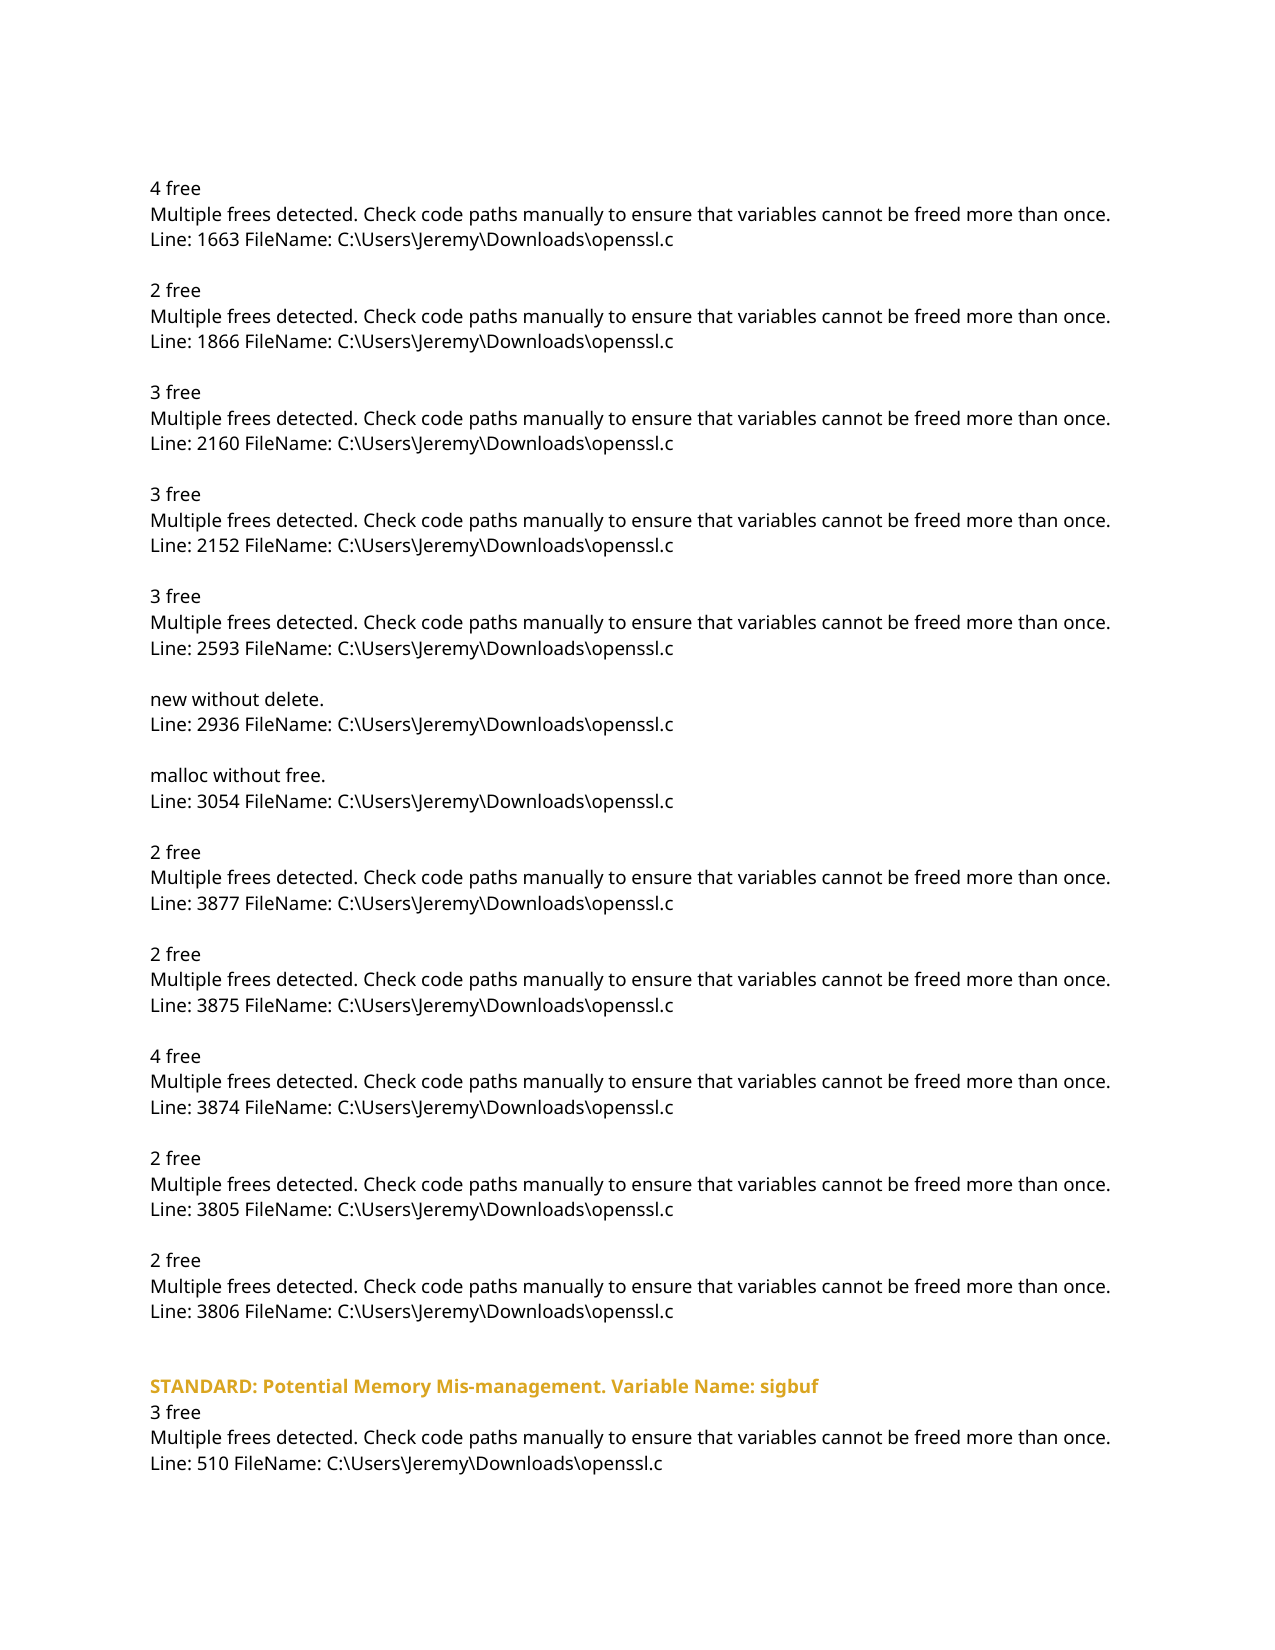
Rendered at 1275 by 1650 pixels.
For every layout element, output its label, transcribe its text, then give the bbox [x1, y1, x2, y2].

text Multiple frees detected. Check code paths manually to ensure that variables cannot be freed more than once. [150, 1273, 1125, 1298]
text Line: 3877 FileName: C:\Users\Jeremy\Downloads\openssl.c [150, 890, 1125, 916]
text Line: 1663 FileName: C:\Users\Jeremy\Downloads\openssl.c [150, 227, 1125, 252]
text 2 free [150, 839, 1125, 864]
text Line: 3874 FileName: C:\Users\Jeremy\Downloads\openssl.c [150, 1094, 1125, 1120]
text new without delete. [150, 686, 1125, 711]
text 3 free [150, 584, 1125, 609]
text Multiple frees detected. Check code paths manually to ensure that variables cannot be freed more than once. [150, 303, 1125, 329]
text Line: 3875 FileName: C:\Users\Jeremy\Downloads\openssl.c [150, 992, 1125, 1018]
text Multiple frees detected. Check code paths manually to ensure that variables cannot be freed more than once. [150, 1069, 1125, 1094]
text 3 free [150, 482, 1125, 507]
text Multiple frees detected. Check code paths manually to ensure that variables cannot be freed more than once. [150, 405, 1125, 431]
text 4 free [150, 1043, 1125, 1069]
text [150, 201, 1125, 227]
text Multiple frees detected. Check code paths manually to ensure that variables cannot be freed more than once. [150, 1171, 1125, 1196]
text Line: 3054 FileName: C:\Users\Jeremy\Downloads\openssl.c [150, 788, 1125, 813]
text Multiple frees detected. Check code paths manually to ensure that variables cannot be freed more than once. [150, 507, 1125, 533]
text Line: 2152 FileName: C:\Users\Jeremy\Downloads\openssl.c [150, 533, 1125, 558]
text 4 free [150, 176, 1125, 201]
text malloc without free. [150, 762, 1125, 788]
text 2 free [150, 1145, 1125, 1171]
text 3 free [150, 380, 1125, 405]
text Multiple frees detected. Check code paths manually to ensure that variables cannot be freed more than once. [150, 967, 1125, 992]
text Multiple frees detected. Check code paths manually to ensure that variables cannot be freed more than once. [150, 609, 1125, 635]
text Line: 2593 FileName: C:\Users\Jeremy\Downloads\openssl.c [150, 635, 1125, 660]
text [150, 1425, 1125, 1450]
text Line: 510 FileName: C:\Users\Jeremy\Downloads\openssl.c [150, 1450, 1125, 1476]
text 3 free [150, 1399, 1125, 1425]
text STANDARD: Potential Memory Mis-management. Variable Name: sigbuf [150, 1374, 1125, 1399]
text Line: 3806 FileName: C:\Users\Jeremy\Downloads\openssl.c [150, 1298, 1125, 1324]
text 2 free [150, 1247, 1125, 1273]
text Line: 2160 FileName: C:\Users\Jeremy\Downloads\openssl.c [150, 431, 1125, 456]
text Multiple frees detected. Check code paths manually to ensure that variables cannot be freed more than once. [150, 864, 1125, 890]
text Line: 3805 FileName: C:\Users\Jeremy\Downloads\openssl.c [150, 1196, 1125, 1222]
text 2 free [150, 941, 1125, 967]
text Line: 1866 FileName: C:\Users\Jeremy\Downloads\openssl.c [150, 329, 1125, 354]
text 2 free [150, 278, 1125, 303]
text Line: 2936 FileName: C:\Users\Jeremy\Downloads\openssl.c [150, 711, 1125, 737]
